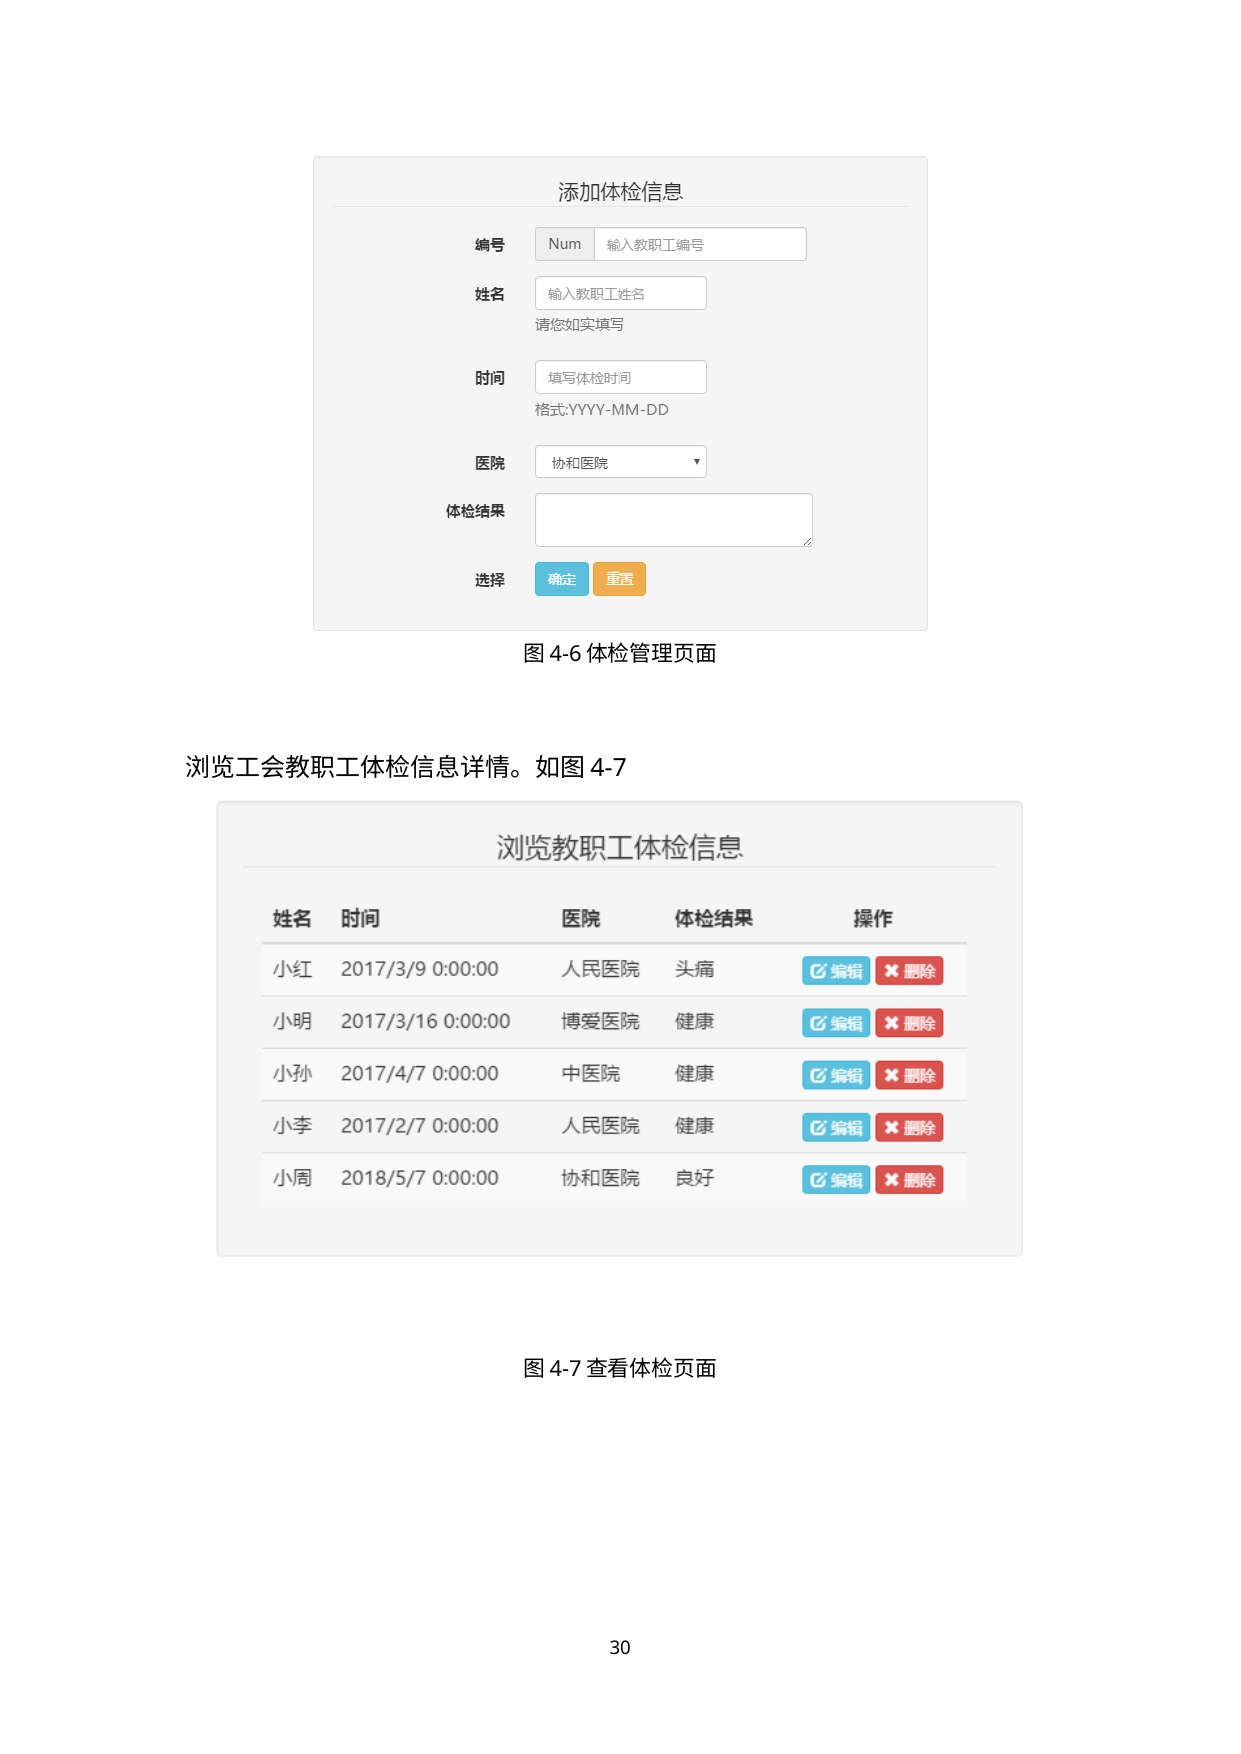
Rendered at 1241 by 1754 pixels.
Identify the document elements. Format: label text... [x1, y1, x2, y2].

text 浏览工会教职工体检信息详情。如图4-7 [148, 733, 1092, 798]
text 图4-7查看体检页面 [148, 1350, 1092, 1383]
picture [311, 153, 929, 632]
picture [214, 797, 1027, 1262]
